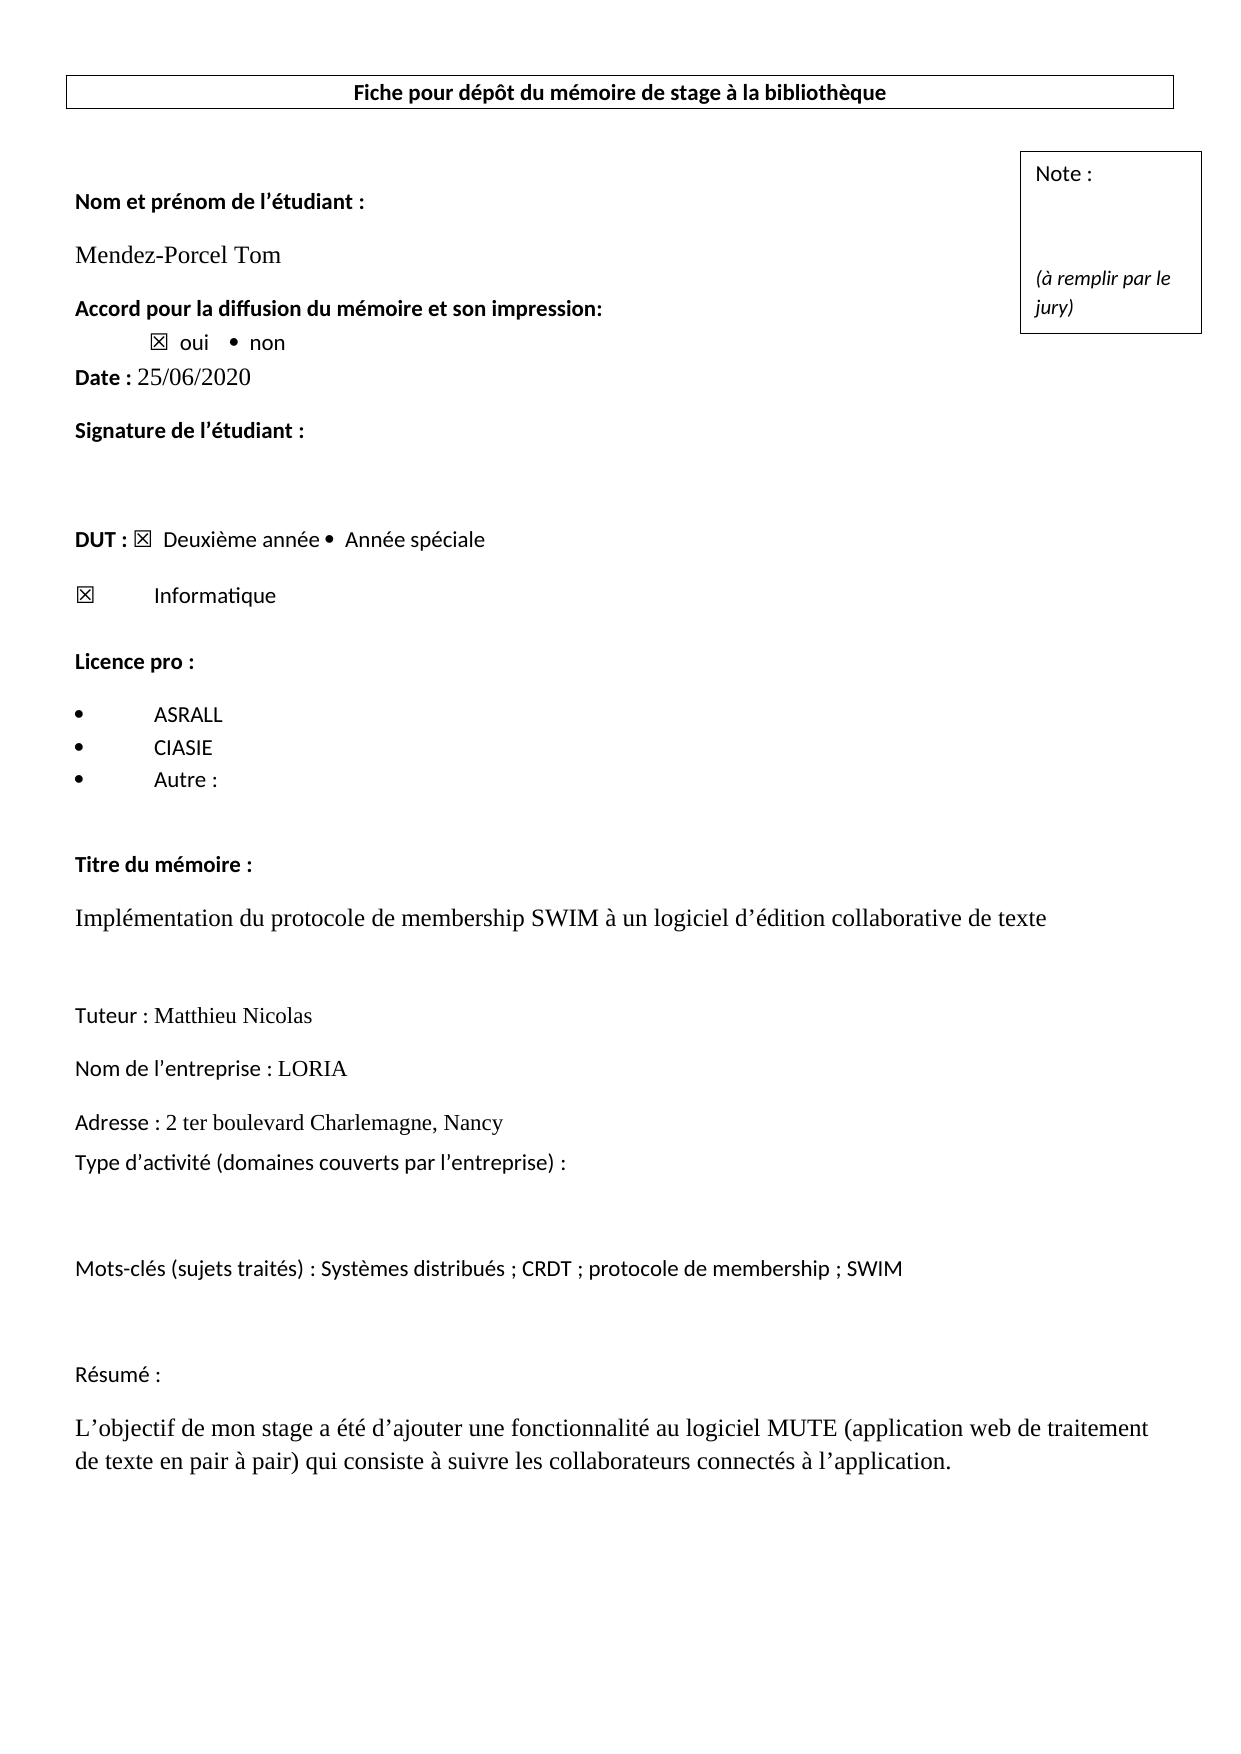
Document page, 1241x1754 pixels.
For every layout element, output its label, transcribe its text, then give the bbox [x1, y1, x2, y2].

text Implémentation du protocole de membership SWIM à un logiciel d’édition collaborative de texte [75, 903, 1165, 932]
text ⁮ ASRALL [75, 700, 1165, 728]
text oui non [75, 326, 1165, 358]
text Signature de l’étudiant : [75, 416, 1165, 444]
text Titre du mémoire : [75, 850, 1165, 878]
text Fiche pour dépôt du mémoire de stage à la bibliothèque [67, 76, 1173, 108]
text Nom et prénom de l’étudiant : [75, 187, 1020, 215]
text ⁮ CIASIE [75, 733, 1165, 761]
text Date : 25/06/2020 [75, 362, 1165, 391]
text Adresse : 2 ter boulevard Charlemagne, Nancy [75, 1108, 1165, 1136]
text Tuteur : Matthieu Nicolas [75, 1002, 1165, 1029]
text DUT : Deuxième année ⁮ Année spéciale [75, 522, 1165, 554]
text Accord pour la diffusion du mémoire et son impression: [75, 294, 1020, 322]
text L’objectif de mon stage a été d’ajouter une fonctionnalité au logiciel MUTE (application web de traitement de texte en pair à pair) qui consiste à suivre les collaborateurs connectés à l’application. [75, 1413, 1165, 1475]
text Licence pro : [75, 647, 1165, 675]
text ⁮ Autre : [75, 765, 1165, 793]
text Mots-clés (sujets traités) : Systèmes distribués ; CRDT ; protocole de membership ; SWIM [75, 1254, 1165, 1282]
text Nom de l’entreprise : LORIA [75, 1054, 1165, 1083]
text Type d’activité (domaines couverts par l’entreprise) : [75, 1148, 1165, 1176]
text Informatique [75, 579, 1165, 611]
text Mendez-Porcel Tom [75, 240, 1020, 269]
text Résumé : [75, 1360, 1165, 1388]
